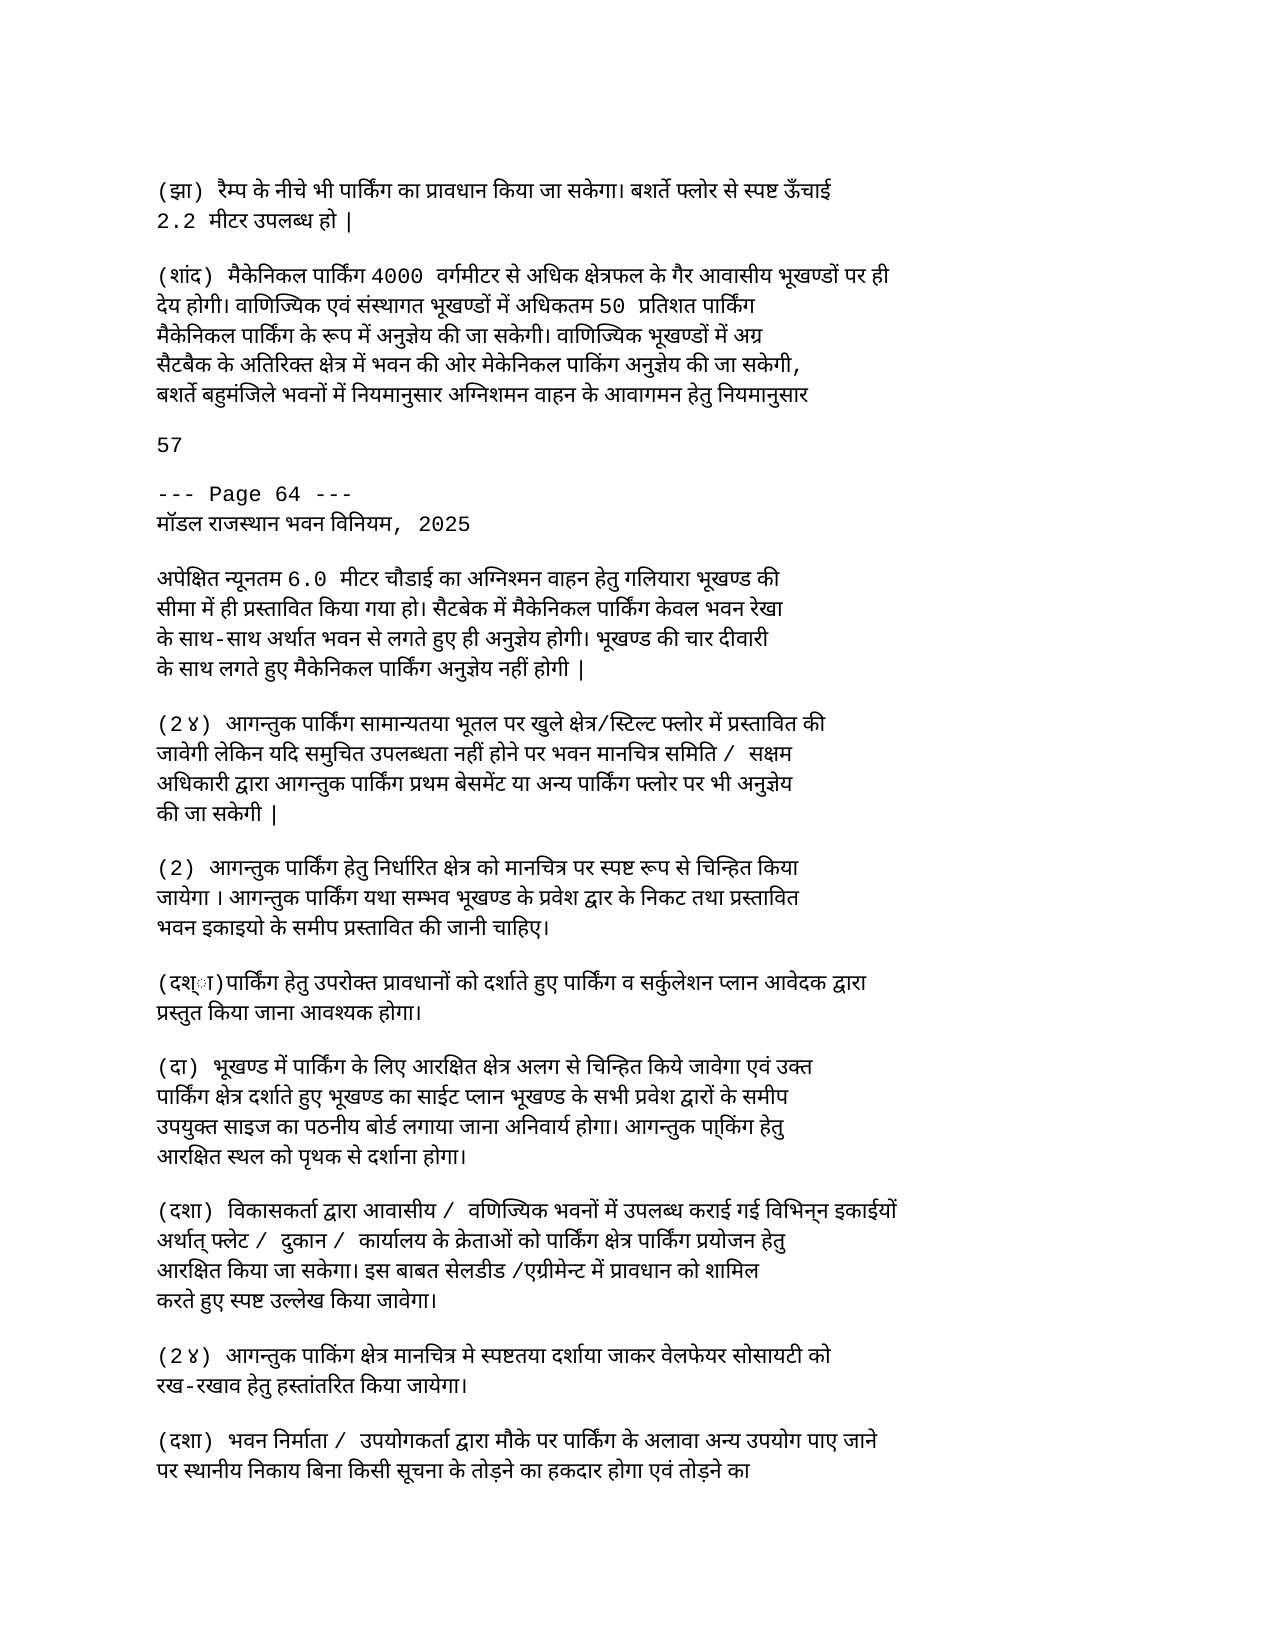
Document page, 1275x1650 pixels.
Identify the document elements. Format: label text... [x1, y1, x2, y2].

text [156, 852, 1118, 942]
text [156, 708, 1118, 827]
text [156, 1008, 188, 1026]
text (शांद) मैकेनिकल पार्किंग 4000 वर्गमीटर से अधिक क्षेत्रफल के गैर आवासीय भूखण्डों पर ही [156, 259, 1118, 289]
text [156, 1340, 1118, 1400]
text बशर्ते बहुमंजिले भवनों में नियमानुसार अग्निशमन वाहन के आवागमन हेतु नियमानुसार [156, 379, 1118, 409]
text 57 [156, 434, 1118, 459]
text 2.2 मीटर उपलब्ध हो | [156, 205, 1118, 235]
text --- Page 64 --- [156, 483, 1118, 508]
text सीमा में ही प्रस्तावित किया गया हो। सैटबेक में मैकेनिकल पार्किंग केवल भवन रेखा [156, 593, 1118, 623]
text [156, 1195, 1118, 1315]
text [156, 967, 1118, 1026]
text मॉडल राजस्थान भवन विनियम, 2025 [156, 508, 1118, 538]
text अपेक्षित न्यूनतम 6.0 मीटर चौडाई का अग्निश्मन वाहन हेतु गलियारा भूखण्ड की [156, 563, 1118, 593]
text सैटबैक के अतिरिक्त क्षेत्र में भवन की ओर मेकेनिकल पाकिंग अनुज्ञेय की जा सकेगी, [156, 349, 1118, 379]
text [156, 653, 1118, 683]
text (झा) रैम्प के नीचे भी पार्किंग का प्रावधान किया जा सकेगा। बशर्ते फ्लोर से स्पष्ट ऊँचाई [156, 175, 1118, 205]
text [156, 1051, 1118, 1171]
text देय होगी। वाणिज्यिक एवं संस्थागत भूखण्डों में अधिकतम 50 प्रतिशत पार्किंग [156, 289, 1118, 319]
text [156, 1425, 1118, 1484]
text के साथ-साथ अर्थात भवन से लगते हुए ही अनुज्ञेय होगी। भूखण्ड की चार दीवारी [156, 623, 1118, 653]
text मैकेनिकल पार्किंग के रूप में अनुज्ञेय की जा सकेगी। वाणिज्यिक भूखण्डों में अग्र [156, 319, 1118, 349]
